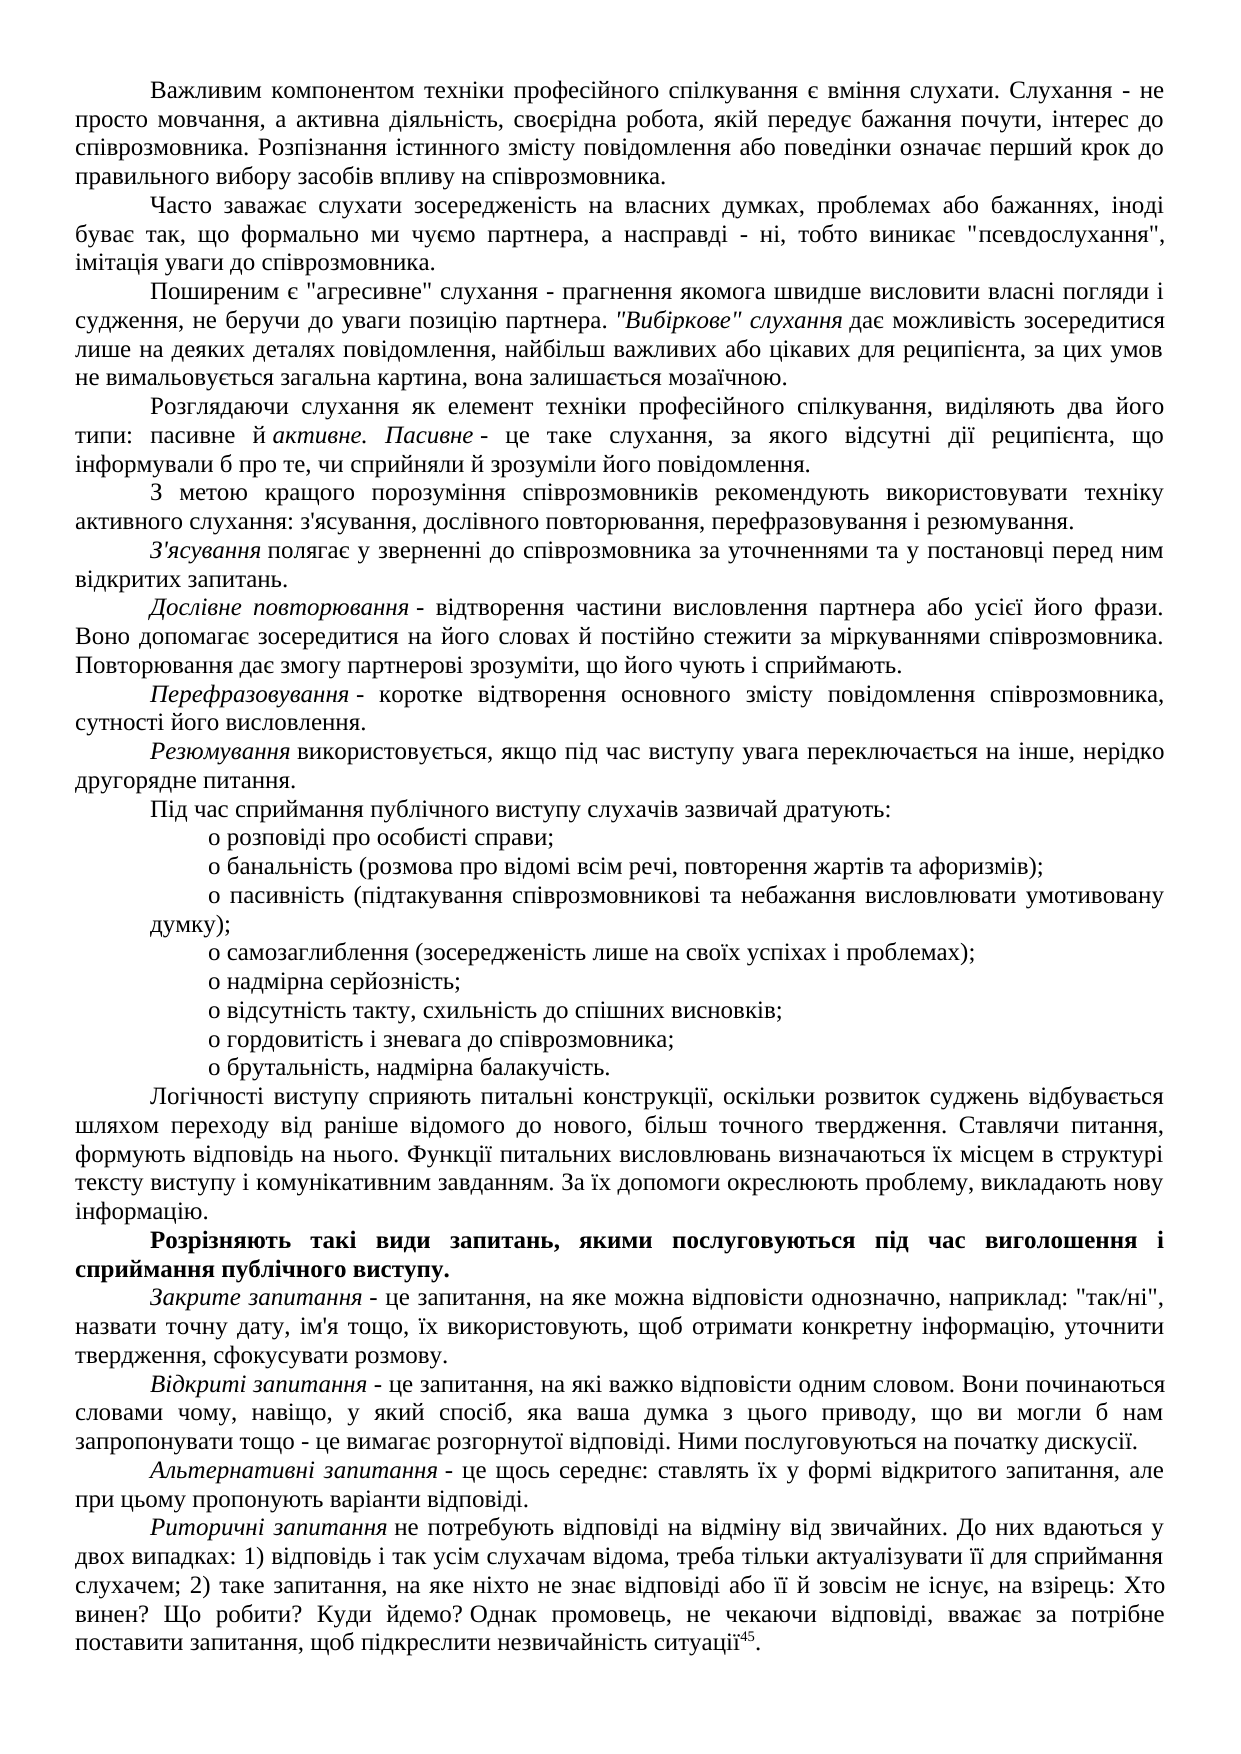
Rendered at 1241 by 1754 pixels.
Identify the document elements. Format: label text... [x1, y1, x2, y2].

text o розповіді про особисті справи; [150, 822, 1165, 851]
text Дослівне повторювання - відтворення частини висловлення партнера або усієї його фрази. Воно допомагає зосередитися на його словах й постійно стежити за міркуваннями співрозмовника. Повторювання дає змогу партнерові зрозуміти, що його чують і сприймають. [75, 592, 1165, 679]
text Риторичні запитання не потребують відповіді на відміну від звичайних. До них вдаються у двох випадках: 1) відповідь і так усім слухачам відома, треба тільки актуалізувати її для сприймання слухачем; 2) таке запитання, на яке ніхто не знає відповіді або її й зовсім не існує, на взірець: Хто винен? Що робити? Куди йдемо? Однак промовець, не чекаючи відповіді, вважає за потрібне поставити запитання, щоб підкреслити незвичайність ситуації45. [75, 1512, 1165, 1656]
text o гордовитість і зневага до співрозмовника; [150, 1024, 1165, 1052]
text o самозаглиблення (зосередженість лише на своїх успіхах і проблемах); [150, 937, 1165, 966]
text Важливим компонентом техніки професійного спілкування є вміння слухати. Слухання - не просто мовчання, а активна діяльність, своєрідна робота, якій передує бажання почути, інтерес до співрозмовника. Розпізнання істинного змісту повідомлення або поведінки означає перший крок до правильного вибору засобів впливу на співрозмовника. [75, 75, 1165, 190]
text Логічності виступу сприяють питальні конструкції, оскільки розвиток суджень відбувається шляхом переходу від раніше відомого до нового, більш точного твердження. Ставлячи питання, формують відповідь на нього. Функції питальних висловлювань визначаються їх місцем в структурі тексту виступу і комунікативним завданням. За їх допомоги окреслюють проблему, викладають нову інформацію. [75, 1081, 1165, 1225]
text Резюмування використовується, якщо під час виступу увага переключається на інше, нерідко другорядне питання. [75, 736, 1165, 794]
text o пасивність (підтакування співрозмовникові та небажання висловлювати умотивовану думку); [150, 880, 1165, 937]
text З метою кращого порозуміння співрозмовників рекомендують використовувати техніку активного слухання: з'ясування, дослівного повторювання, перефразовування і резюмування. [75, 477, 1165, 535]
text o брутальність, надмірна балакучість. [150, 1052, 1165, 1081]
text Поширеним є "агресивне" слухання - прагнення якомога швидше висловити власні погляди і судження, не беручи до уваги позицію партнера. "Вибіркове" слухання дає можливість зосередитися лише на деяких деталях повідомлення, найбільш важливих або цікавих для реципієнта, за цих умов не вимальовується загальна картина, вона залишається мозаїчною. [75, 276, 1165, 391]
text Перефразовування - коротке відтворення основного змісту повідомлення співрозмовника, сутності його висловлення. [75, 679, 1165, 736]
text Розглядаючи слухання як елемент техніки професійного спілкування, виділяють два його типи: пасивне й активне. Пасивне - це таке слухання, за якого відсутні дії реципієнта, що інформували б про те, чи сприйняли й зрозуміли його повідомлення. [75, 391, 1165, 477]
text o надмірна серйозність; [150, 966, 1165, 995]
text o відсутність такту, схильність до спішних висновків; [150, 995, 1165, 1024]
text Розрізняють такі види запитань, якими послуговуються під час виголошення і сприймання публічного виступу. [75, 1225, 1165, 1282]
text Альтернативні запитання - це щось середнє: ставлять їх у формі відкритого запитання, але при цьому пропонують варіанти відповіді. [75, 1455, 1165, 1512]
text З'ясування полягає у зверненні до співрозмовника за уточненнями та у постановці перед ним відкритих запитань. [75, 535, 1165, 592]
text Відкриті запитання - це запитання, на які важко відповісти одним словом. Вони починаються словами чому, навіщо, у який спосіб, яка ваша думка з цього приводу, що ви могли б нам запропонувати тощо - це вимагає розгорнутої відповіді. Ними послуговуються на початку дискусії. [75, 1369, 1165, 1455]
text o банальність (розмова про відомі всім речі, повторення жартів та афоризмів); [150, 851, 1165, 880]
text Під час сприймання публічного виступу слухачів зазвичай дратують: [75, 794, 1165, 822]
text Часто заважає слухати зосередженість на власних думках, проблемах або бажаннях, іноді буває так, що формально ми чуємо партнера, а насправді - ні, тобто виникає "псевдослухання", імітація уваги до співрозмовника. [75, 190, 1165, 276]
text Закрите запитання - це запитання, на яке можна відповісти однозначно, наприклад: "так/ні", назвати точну дату, ім'я тощо, їх використовують, щоб отримати конкретну інформацію, уточнити твердження, сфокусувати розмову. [75, 1282, 1165, 1369]
